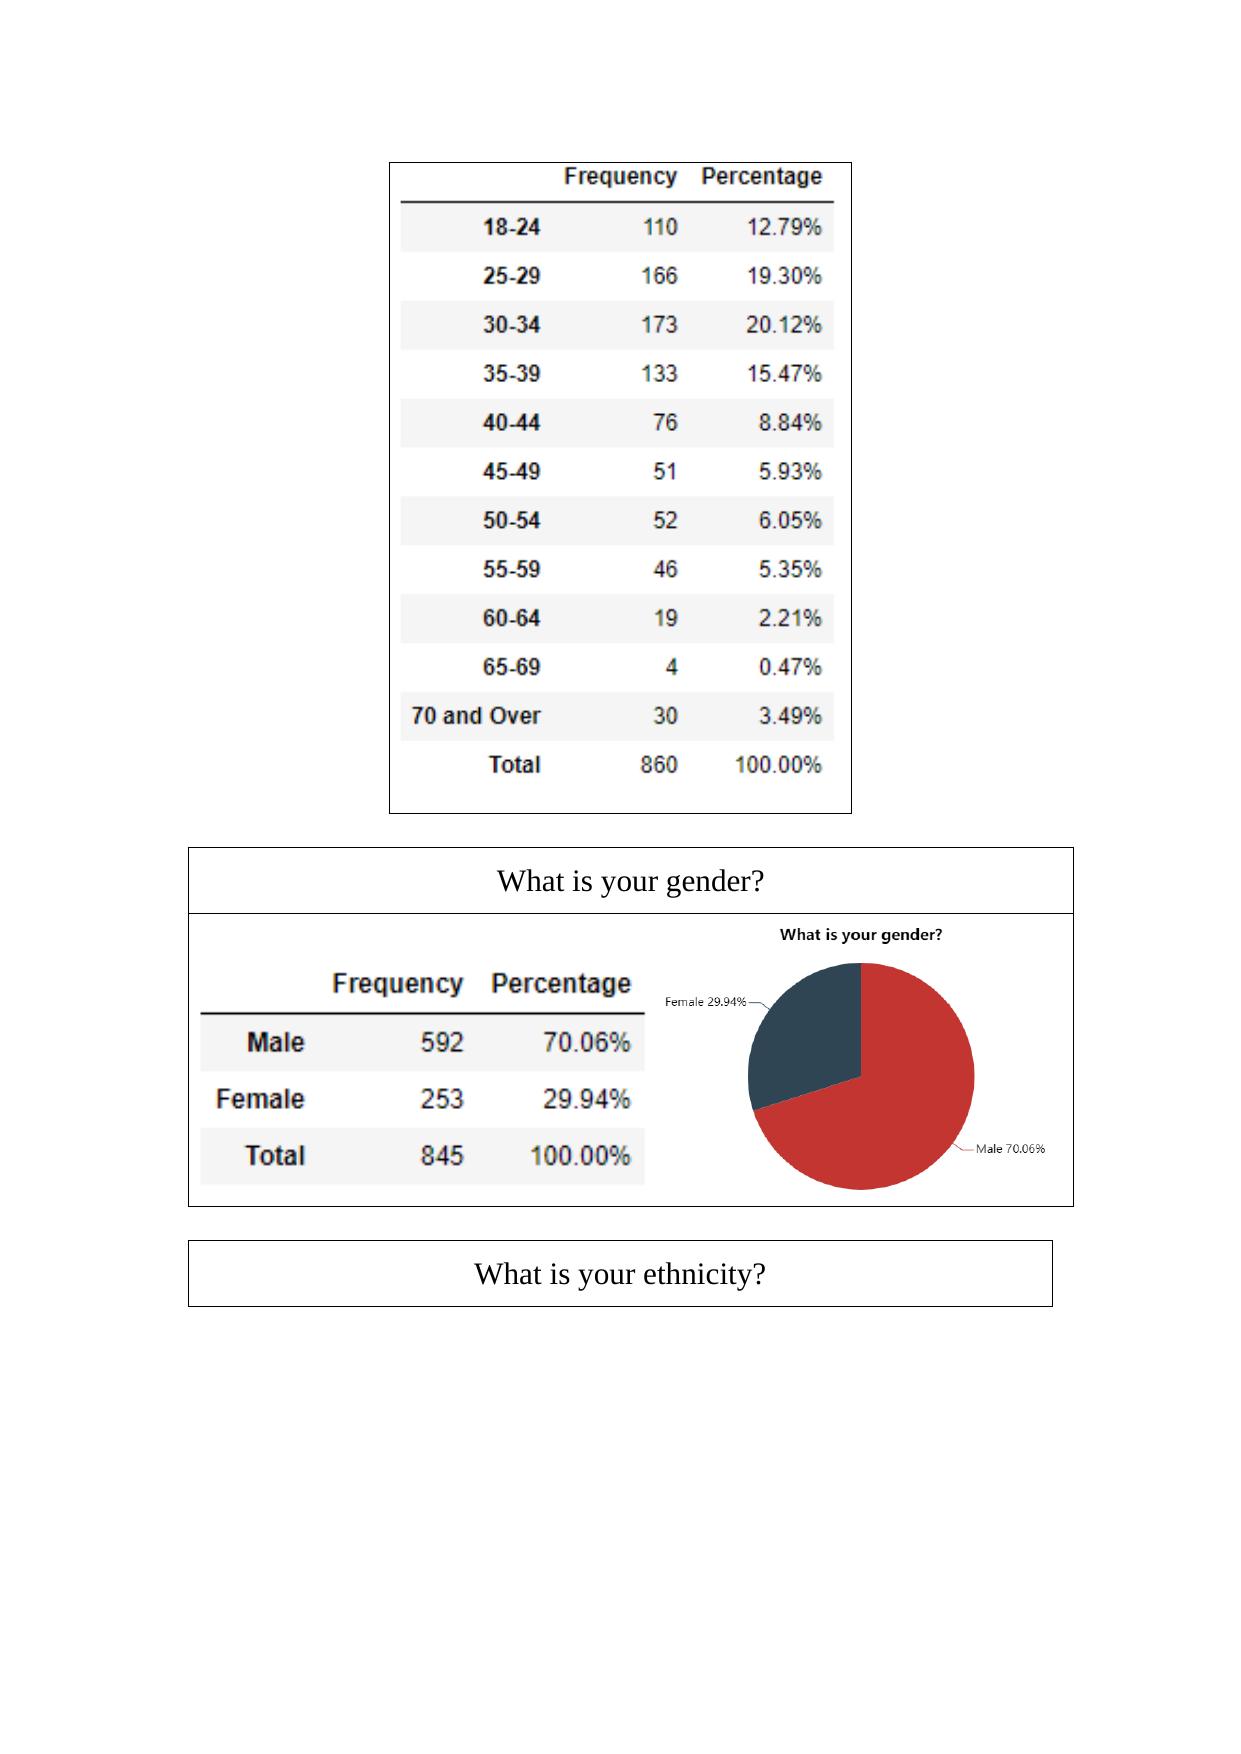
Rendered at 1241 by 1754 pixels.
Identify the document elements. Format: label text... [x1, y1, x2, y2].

table_cell [189, 914, 1073, 1206]
table_header What is your ethnicity? [189, 1241, 1052, 1306]
table_header What is your gender? [189, 848, 1073, 913]
picture [659, 926, 1046, 1194]
table_cell [390, 163, 851, 813]
picture [199, 965, 654, 1194]
picture [400, 163, 840, 792]
